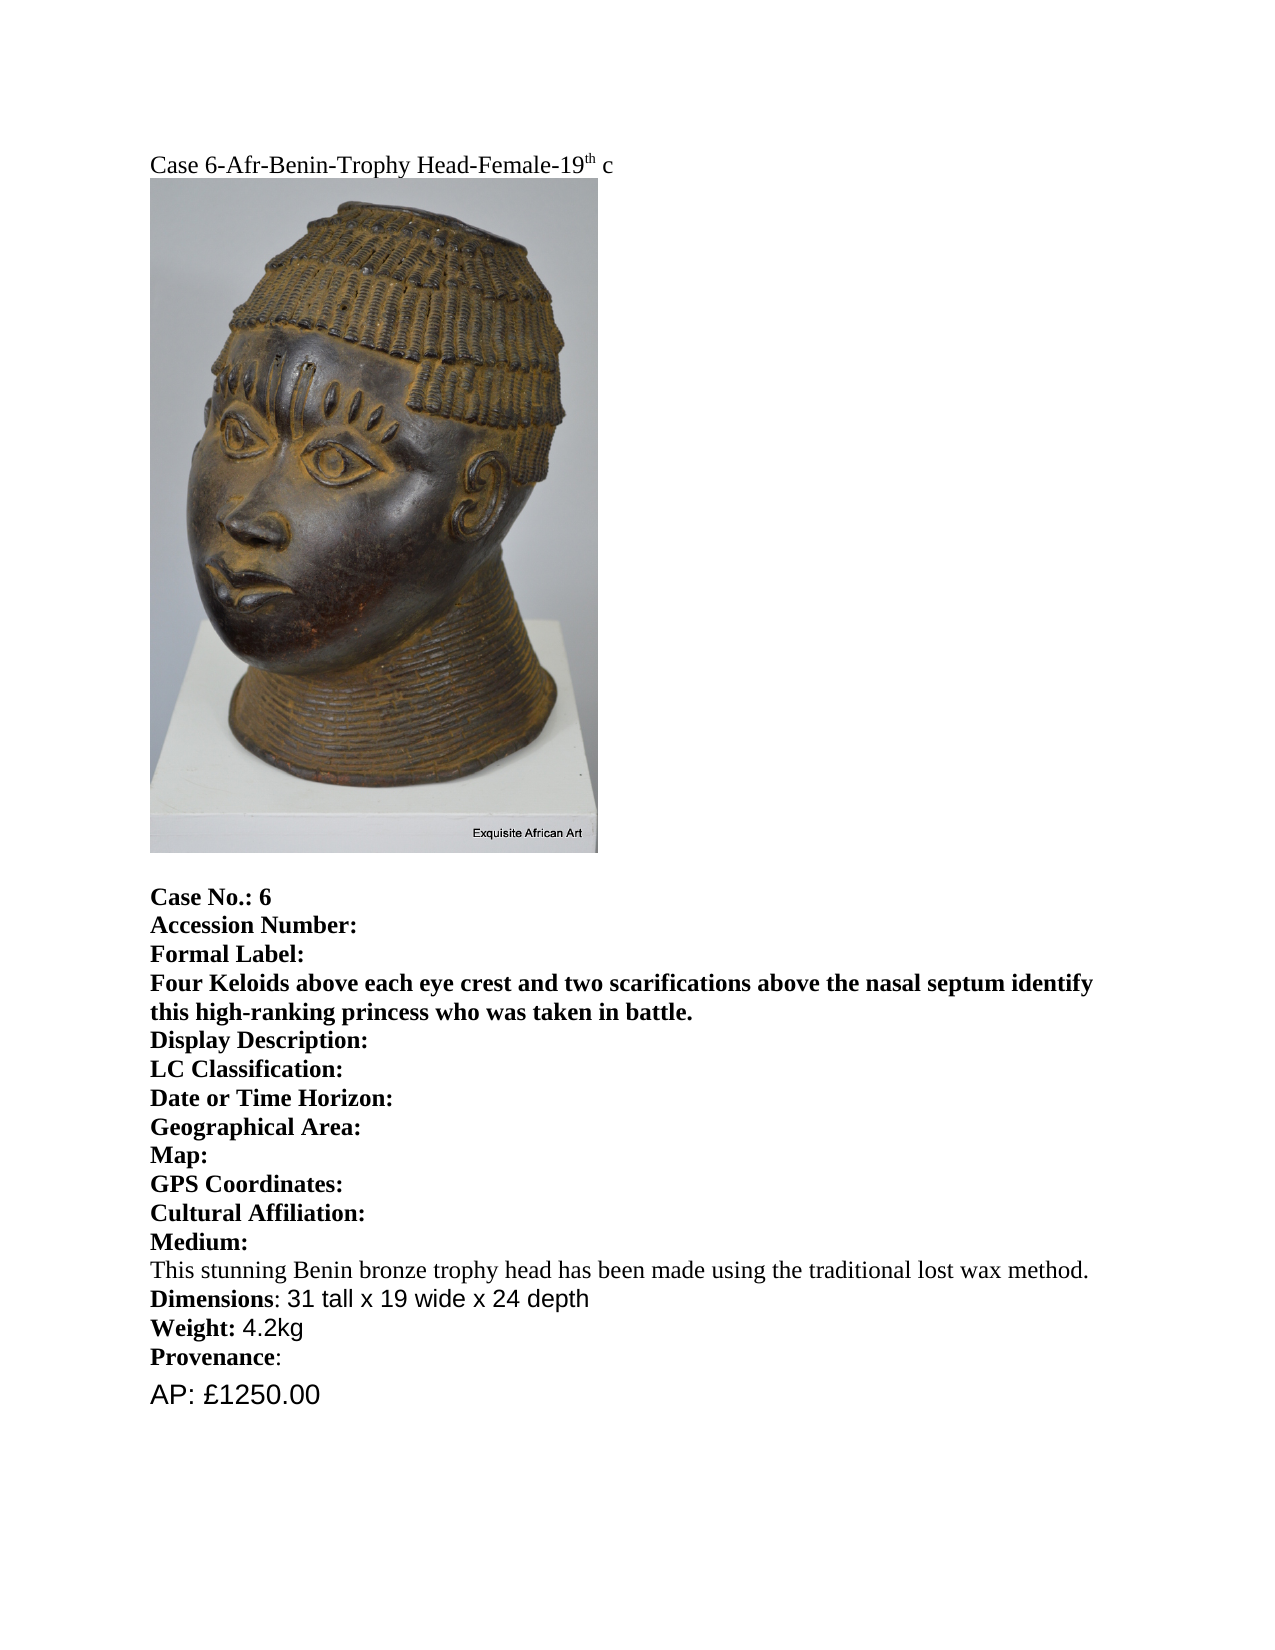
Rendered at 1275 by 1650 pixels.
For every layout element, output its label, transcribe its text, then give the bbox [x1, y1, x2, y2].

text Dimensions: 31 tall x 19 wide x 24 depth Weight: 4.2kg [150, 1284, 1125, 1342]
text Provenance: [150, 1342, 1125, 1371]
text Date or Time Horizon: [150, 1083, 1125, 1112]
text Accession Number: [150, 910, 1125, 939]
text Geographical Area: [150, 1112, 1125, 1140]
text AP: £1250.00 [150, 1378, 1125, 1411]
text This stunning Benin bronze trophy head has been made using the traditional lost wax method. [150, 1255, 1125, 1284]
text Case No.: 6 [150, 882, 1125, 910]
text Case 6-Afr-Benin-Trophy Head-Female-19th c [150, 150, 1125, 179]
text LC Classification: [150, 1054, 1125, 1083]
text Map: [150, 1140, 1125, 1169]
text Cultural Affiliation: [150, 1198, 1125, 1227]
picture [150, 178, 598, 853]
text Formal Label: [150, 939, 1125, 968]
text Medium: [150, 1227, 1125, 1255]
text Four Keloids above each eye crest and two scarifications above the nasal septum identify this high-ranking princess who was taken in battle. [150, 968, 1125, 1025]
text Display Description: [150, 1025, 1125, 1054]
text GPS Coordinates: [150, 1169, 1125, 1198]
